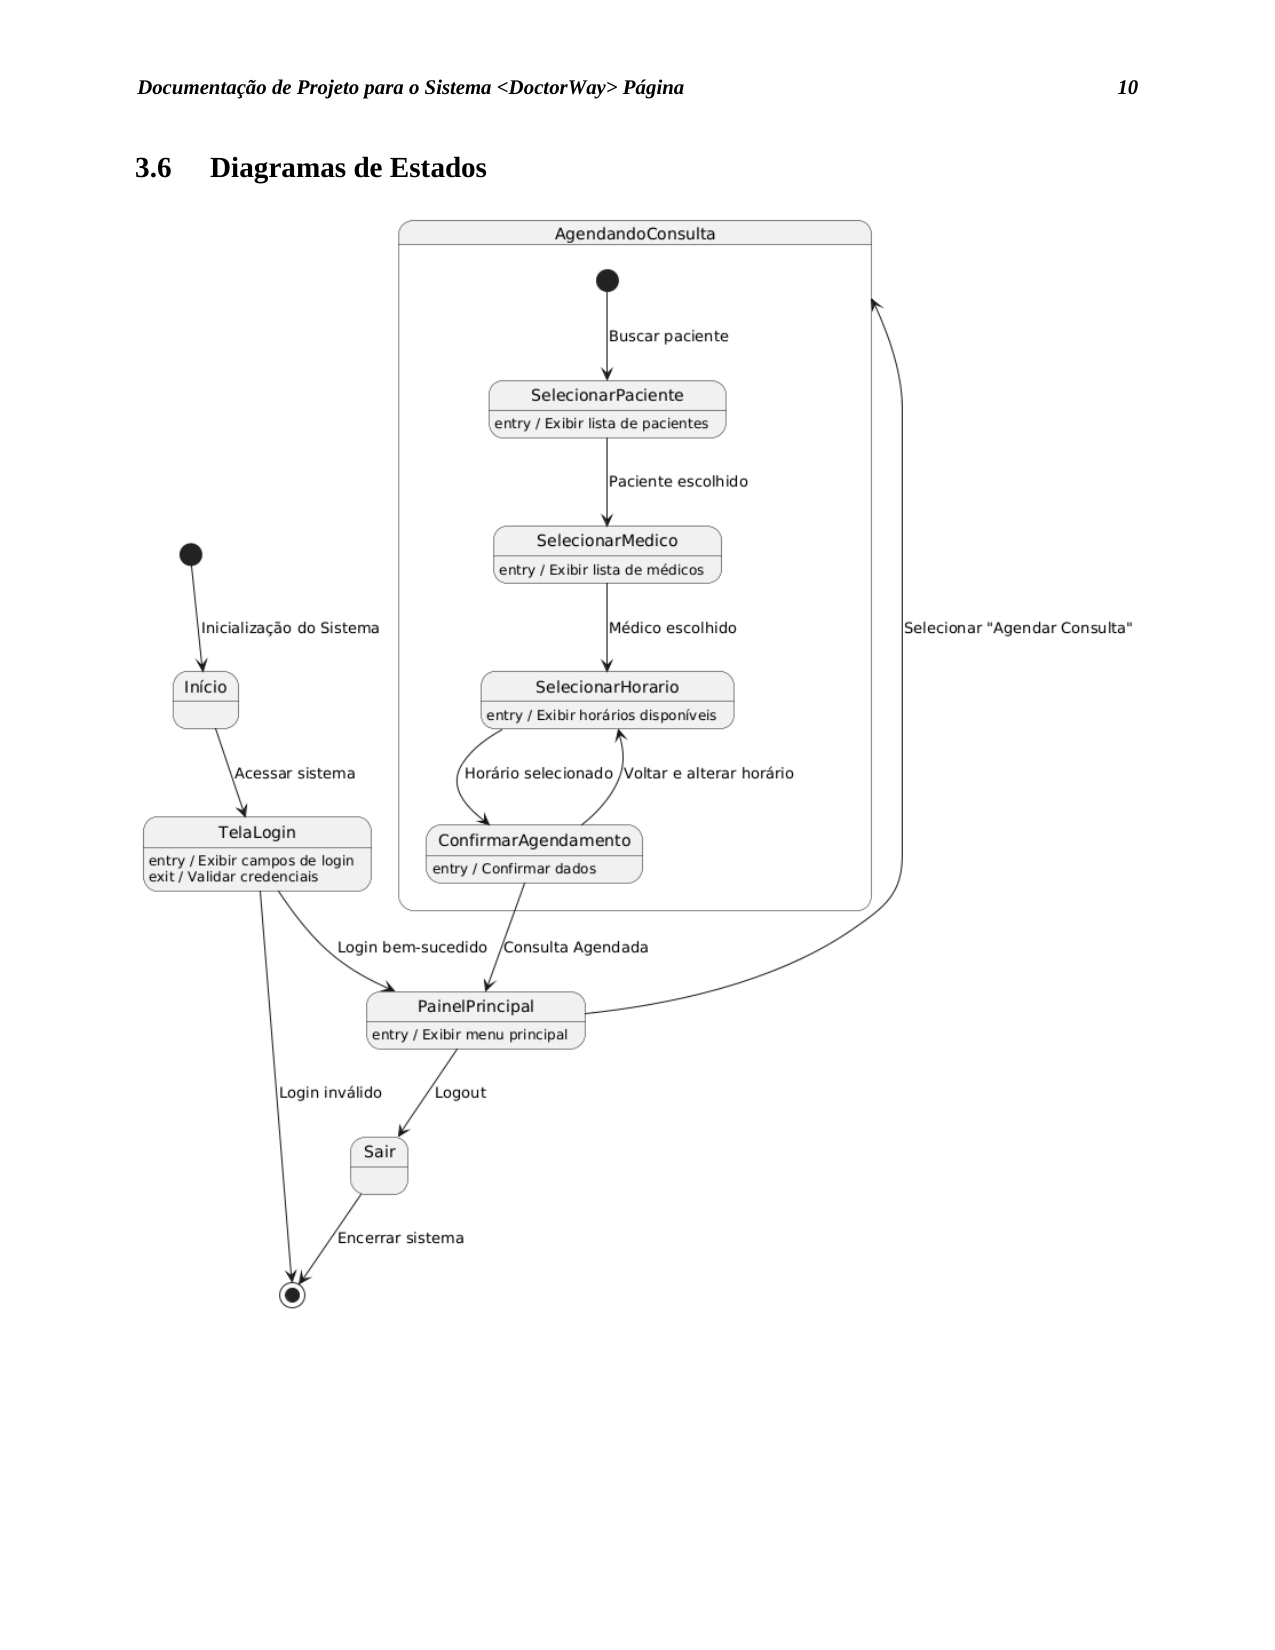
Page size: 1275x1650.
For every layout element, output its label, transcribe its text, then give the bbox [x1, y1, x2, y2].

subtitle Diagramas de Estados [135, 150, 1140, 183]
picture [135, 212, 1140, 1313]
